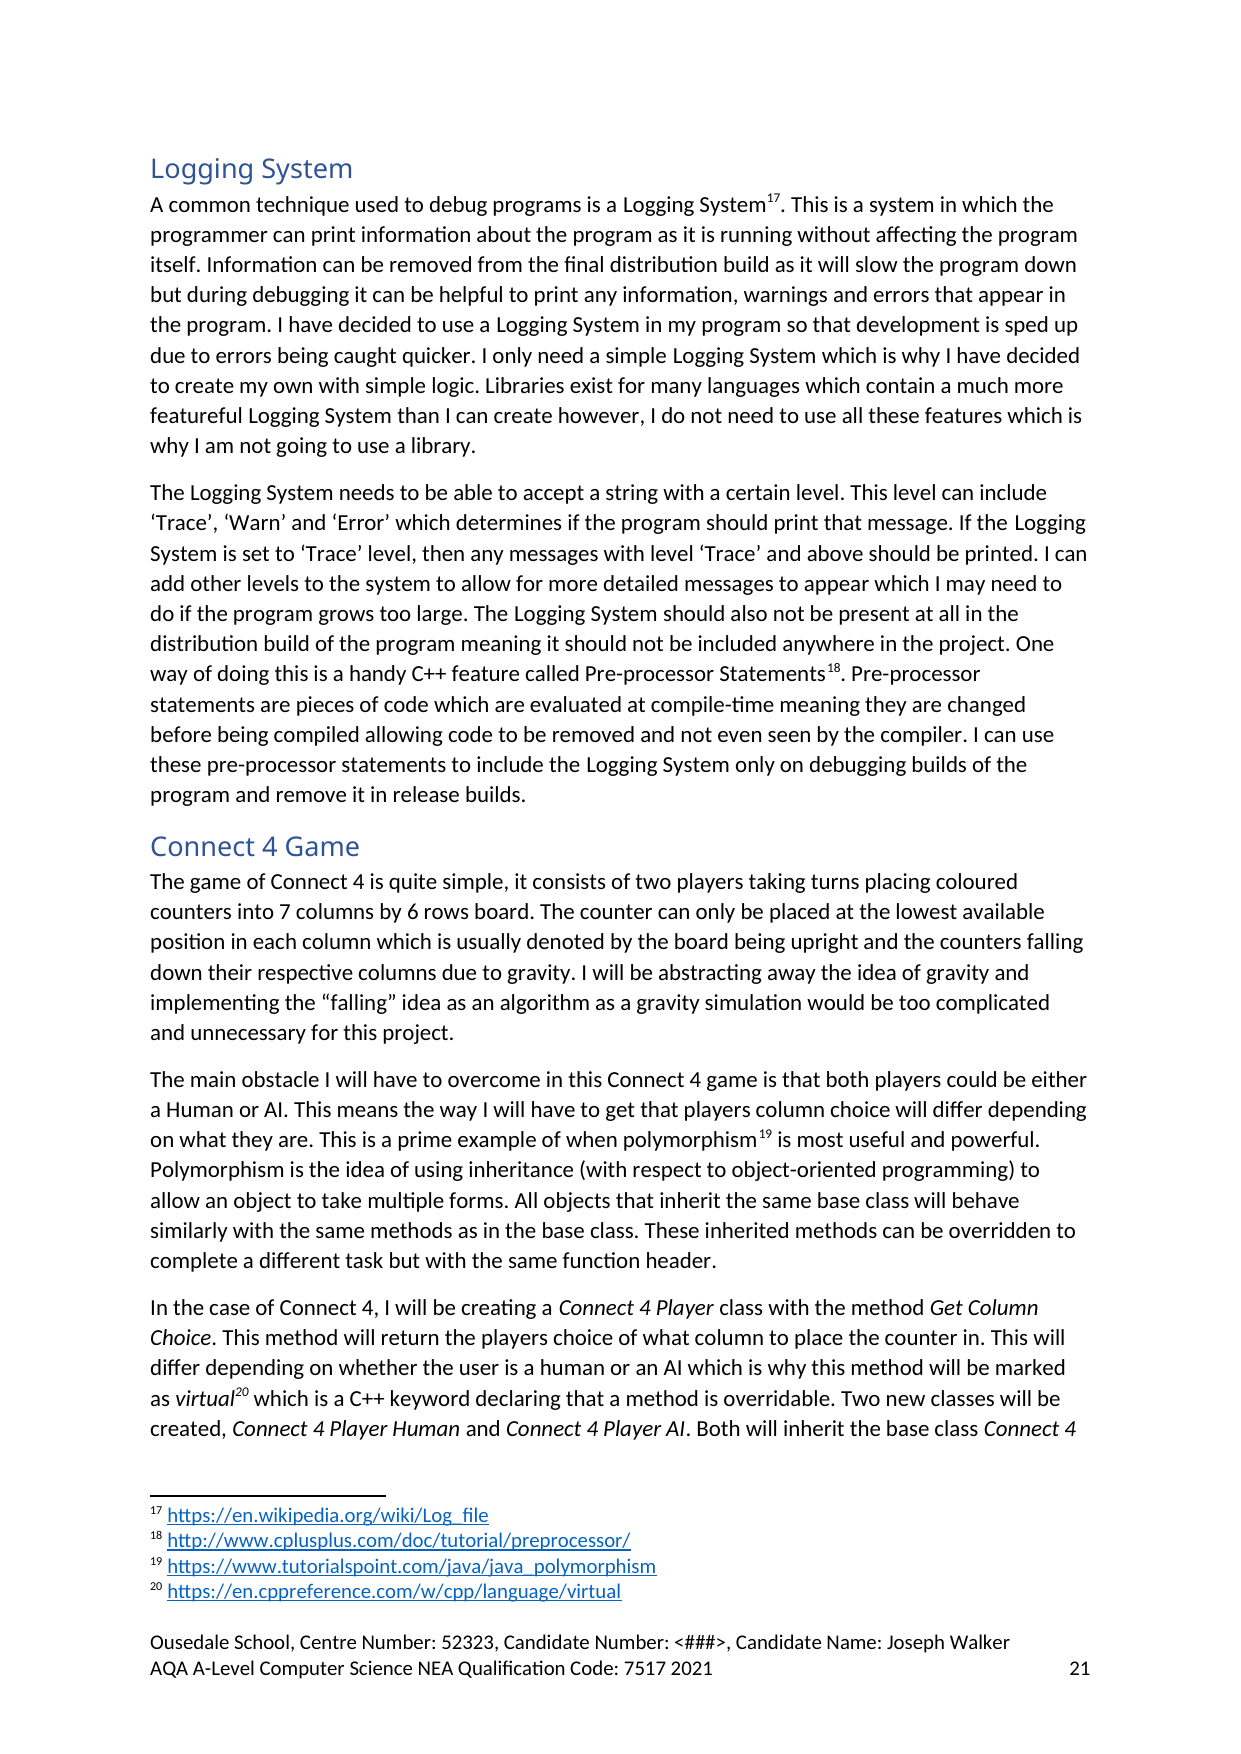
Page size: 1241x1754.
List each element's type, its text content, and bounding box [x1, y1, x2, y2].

subtitle Logging System [150, 150, 1090, 187]
text A common technique used to debug programs is a Logging System. This is a system in which the programmer can print information about the program as it is running without affecting the program itself. Information can be removed from the final distribution build as it will slow the program down but during debugging it can be helpful to print any information, warnings and errors that appear in the program. I have decided to use a Logging System in my program so that development is sped up due to errors being caught quicker. I only need a simple Logging System which is why I have decided to create my own with simple logic. Libraries exist for many languages which contain a much more featureful Logging System than I can create however, I do not need to use all these features which is why I am not going to use a library. [150, 190, 1090, 459]
text The game of Connect 4 is quite simple, it consists of two players taking turns placing coloured counters into 7 columns by 6 rows board. The counter can only be placed at the lowest available position in each column which is usually denoted by the board being upright and the counters falling down their respective columns due to gravity. I will be abstracting away the idea of gravity and implementing the “falling” idea as an algorithm as a gravity simulation would be too complicated and unnecessary for this project. [150, 867, 1090, 1046]
text The Logging System needs to be able to accept a string with a certain level. This level can include ‘Trace’, ‘Warn’ and ‘Error’ which determines if the program should print that message. If the Logging System is set to ‘Trace’ level, then any messages with level ‘Trace’ and above should be printed. I can add other levels to the system to allow for more detailed messages to appear which I may need to do if the program grows too large. The Logging System should also not be present at all in the distribution build of the program meaning it should not be included anywhere in the project. One way of doing this is a handy C++ feature called Pre-processor Statements. Pre-processor statements are pieces of code which are evaluated at compile-time meaning they are changed before being compiled allowing code to be removed and not even seen by the compiler. I can use these pre-processor statements to include the Logging System only on debugging builds of the program and remove it in release builds. [150, 478, 1090, 808]
subtitle Connect 4 Game [150, 827, 1090, 864]
text The main obstacle I will have to overcome in this Connect 4 game is that both players could be either a Human or AI. This means the way I will have to get that players column choice will differ depending on what they are. This is a prime example of when polymorphism is most useful and powerful. Polymorphism is the idea of using inheritance (with respect to object-oriented programming) to allow an object to take multiple forms. All objects that inherit the same base class will behave similarly with the same methods as in the base class. These inherited methods can be overridden to complete a different task but with the same function header. [150, 1065, 1090, 1274]
